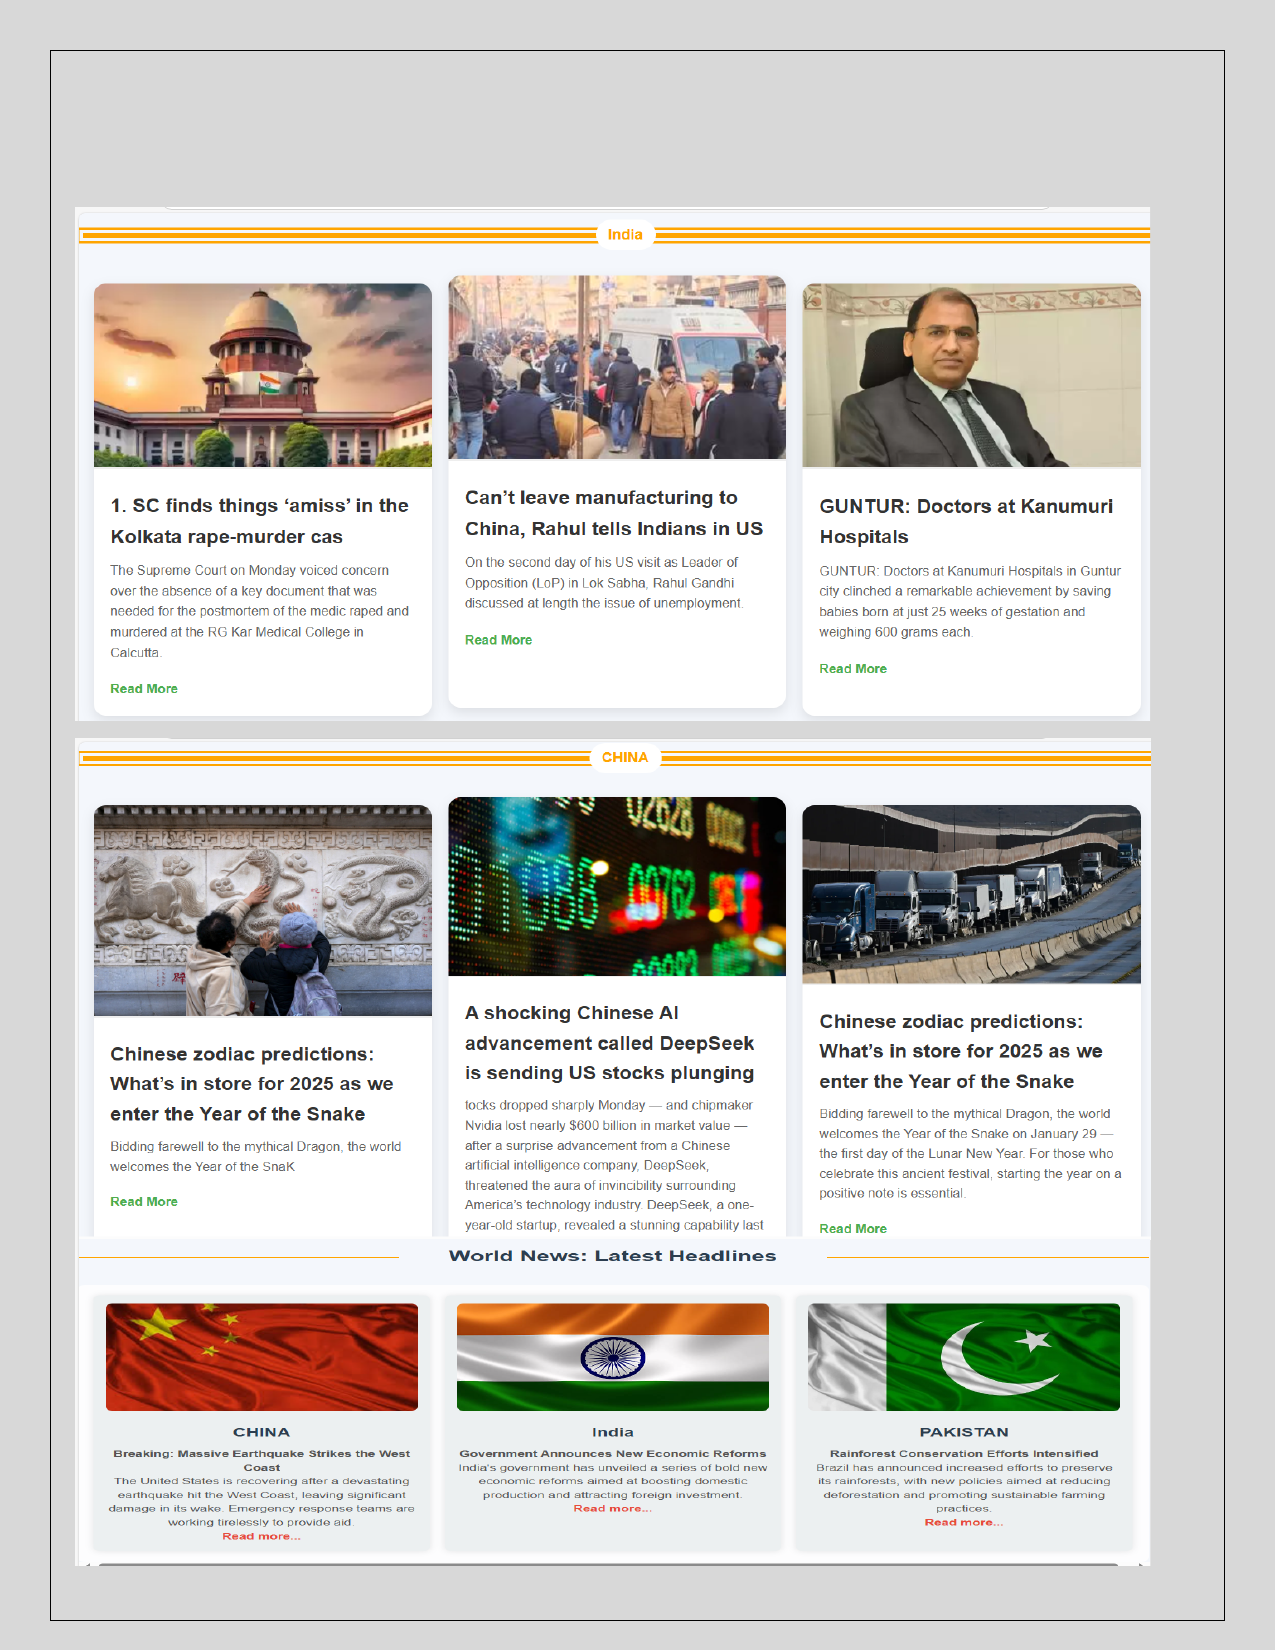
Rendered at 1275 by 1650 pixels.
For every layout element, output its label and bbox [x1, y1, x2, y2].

picture [75, 207, 1151, 721]
picture [75, 738, 1151, 1566]
